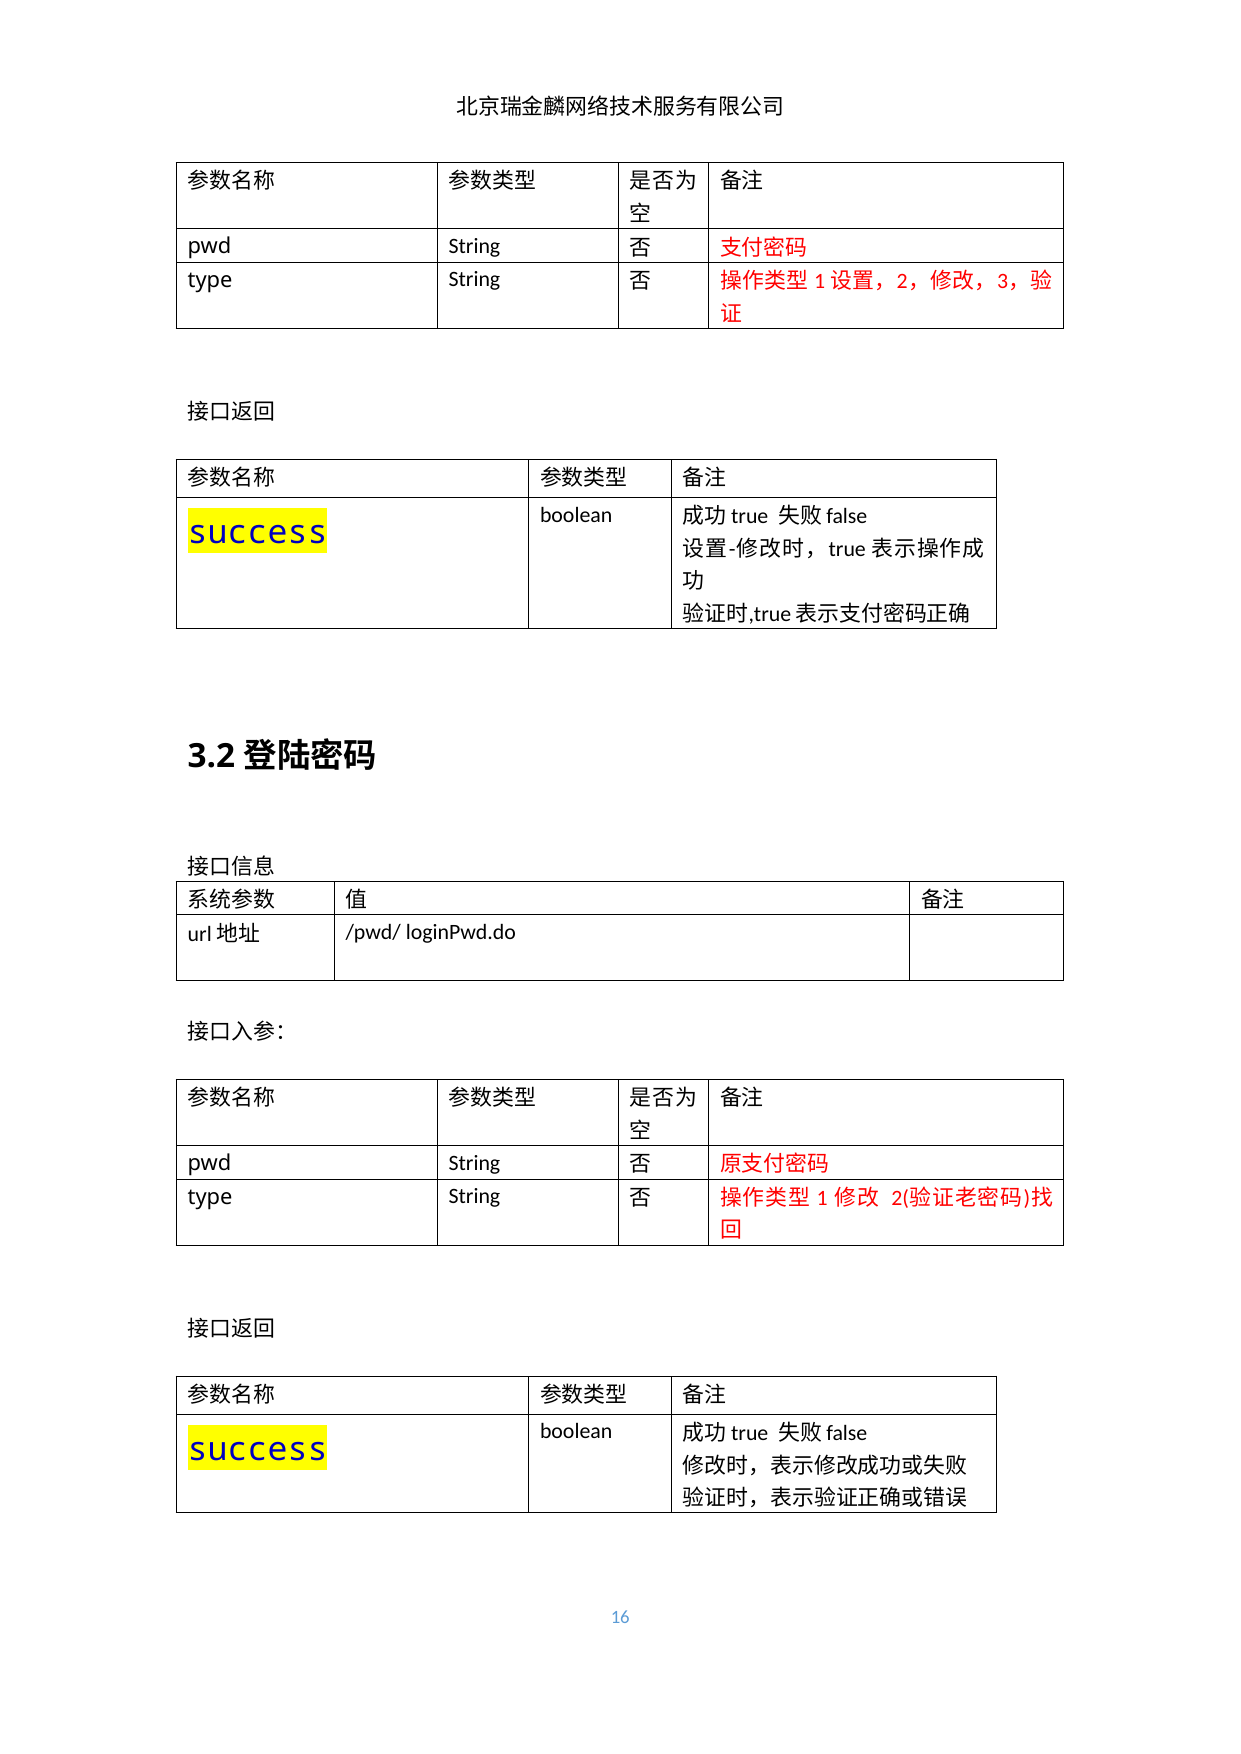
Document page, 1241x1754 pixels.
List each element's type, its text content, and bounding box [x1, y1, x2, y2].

table_cell String [438, 1146, 618, 1178]
table_cell 操作类型 1设置，2，修改，3，验证 [709, 263, 1063, 328]
table_cell type [177, 263, 437, 328]
table_cell 否 [619, 229, 708, 262]
table_header 系统参数 [177, 882, 334, 914]
table_cell 成功true 失败false 修改时，表示修改成功或失败 验证时，表示验证正确或错误 [672, 1415, 996, 1512]
table_cell boolean [529, 498, 671, 628]
table_header 值 [335, 882, 909, 914]
table_cell pwd [177, 229, 437, 262]
table_cell type [177, 1180, 437, 1244]
table_header 参数名称 [177, 1377, 528, 1414]
table_cell boolean [529, 1415, 671, 1512]
table_header 备注 [709, 1080, 1063, 1145]
table_header 参数类型 [529, 460, 671, 497]
table_cell url地址 [177, 915, 334, 980]
table_cell 否 [619, 1180, 708, 1244]
table_cell success [177, 1415, 528, 1512]
table_cell 原支付密码 [709, 1146, 1063, 1178]
table_header 参数类型 [438, 163, 618, 228]
table_header 备注 [709, 163, 1063, 228]
table_cell pwd [177, 1146, 437, 1178]
text 接口信息 [187, 848, 1053, 881]
table_cell 操作类型 1 修改 2(验证老密码)找回 [709, 1180, 1063, 1244]
table_header 备注 [672, 460, 996, 497]
table_header 是否为空 [619, 1080, 708, 1145]
table_header 参数类型 [529, 1377, 671, 1414]
table_cell success [177, 498, 528, 628]
table_cell 支付密码 [709, 229, 1063, 262]
table_cell 否 [619, 1146, 708, 1178]
table_cell [910, 915, 1063, 980]
text 接口返回 [187, 394, 1053, 426]
table_header 是否为空 [619, 163, 708, 228]
table_header 参数名称 [177, 163, 437, 228]
table_cell 成功true 失败false 设置-修改时，true表示操作成功 验证时,true表示支付密码正确 [672, 498, 996, 628]
table_header 备注 [910, 882, 1063, 914]
table_cell 否 [619, 263, 708, 328]
table_cell String [438, 263, 618, 328]
table_cell String [438, 229, 618, 262]
table_cell String [438, 1180, 618, 1244]
text 接口返回 [187, 1311, 1053, 1343]
table_header 参数名称 [177, 460, 528, 497]
table_header 参数名称 [177, 1080, 437, 1145]
text 接口入参： [187, 1014, 1053, 1046]
table_cell /pwd/ loginPwd.do [335, 915, 909, 980]
table_header 参数类型 [438, 1080, 618, 1145]
table_header 备注 [672, 1377, 996, 1414]
subtitle 3.2 登陆密码 [187, 721, 1053, 786]
